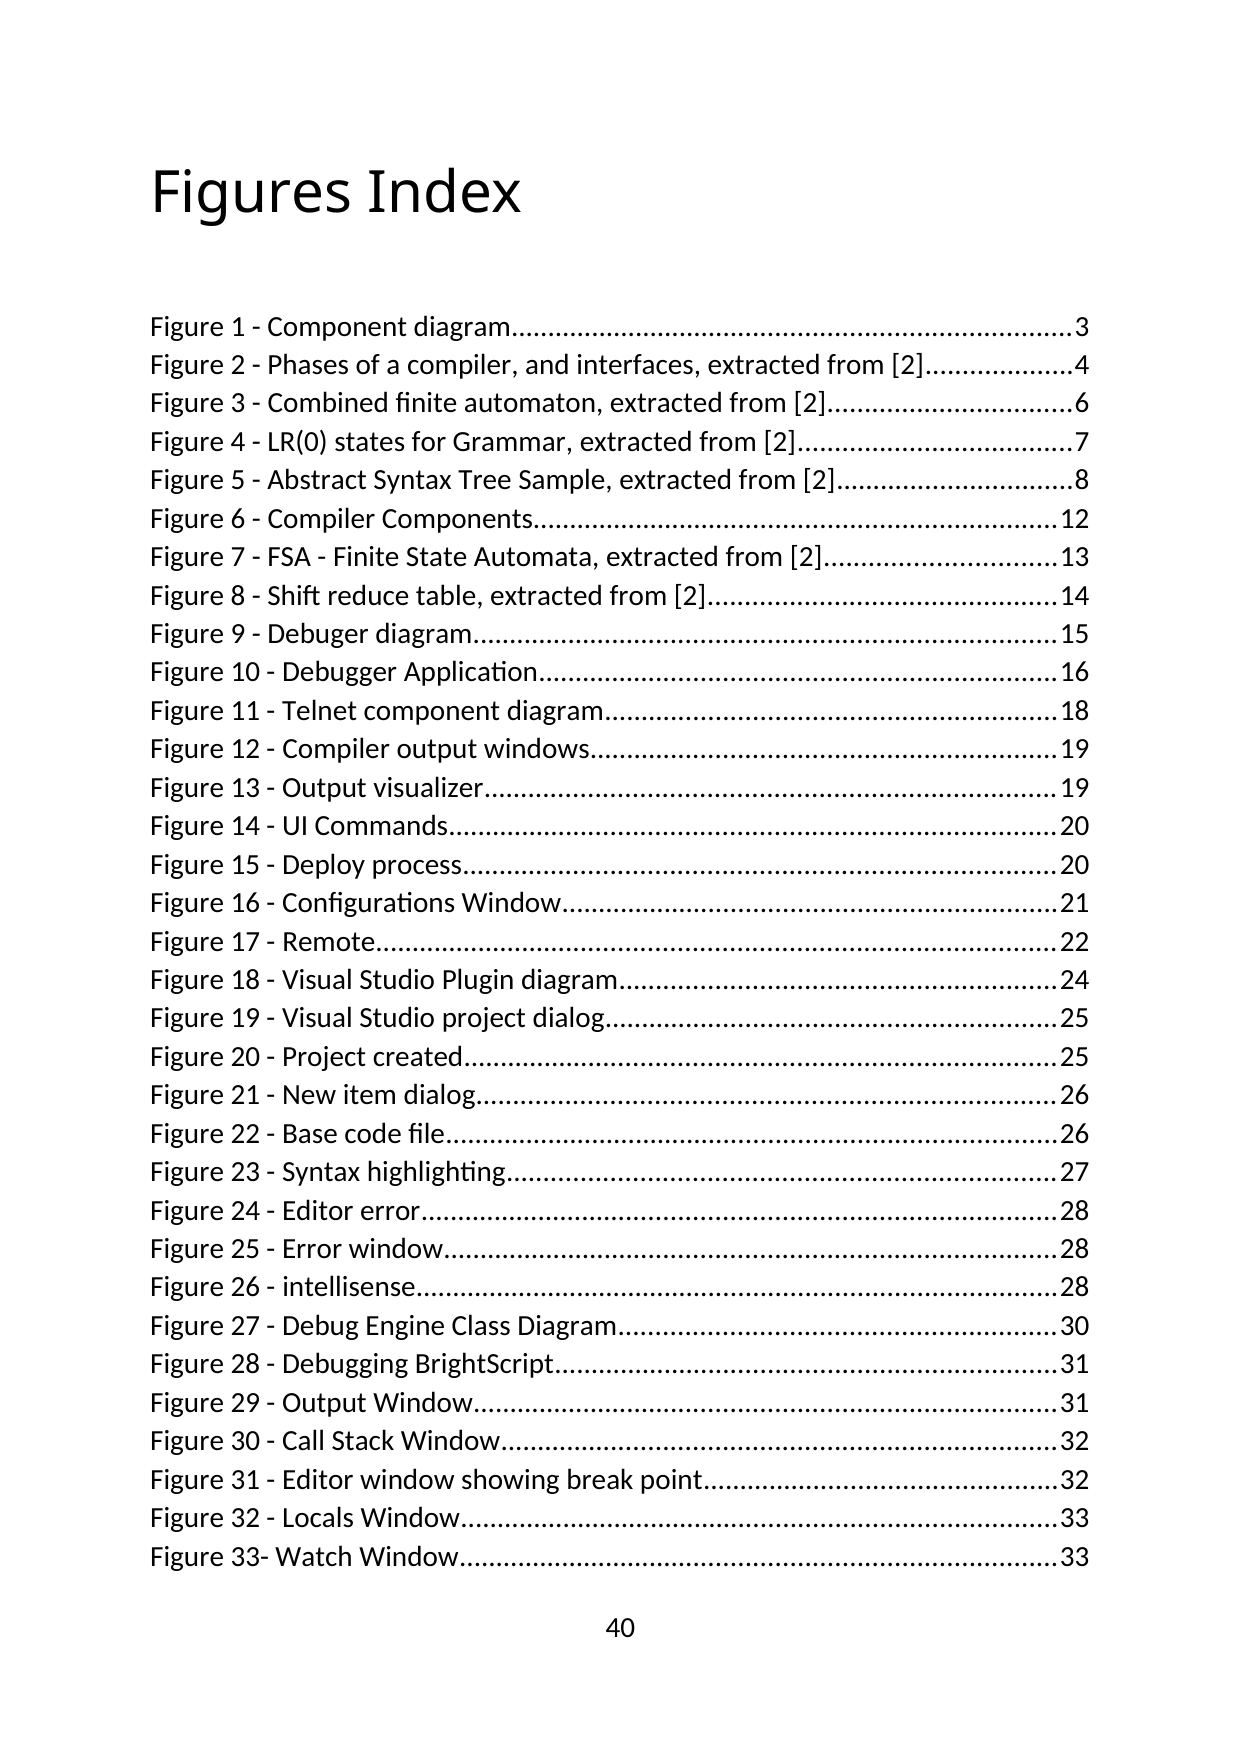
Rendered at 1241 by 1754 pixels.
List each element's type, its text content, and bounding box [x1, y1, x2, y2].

text Figure 24 - Editor error 28 [150, 1192, 1090, 1227]
text Figure 29 - Output Window 31 [150, 1384, 1090, 1419]
text Figure 16 - Configurations Window 21 [150, 884, 1090, 920]
text Figure 2 - Phases of a compiler, and interfaces, extracted from [2] 4 [150, 346, 1090, 382]
text Figure 30 - Call Stack Window 32 [150, 1422, 1090, 1458]
text Figure 14 - UI Commands 20 [150, 807, 1090, 843]
text Figure 3 - Combined ﬁnite automaton, extracted from [2] 6 [150, 384, 1090, 420]
text Figure 12 - Compiler output windows 19 [150, 730, 1090, 766]
text Figure 18 - Visual Studio Plugin diagram 24 [150, 961, 1090, 997]
text Figure 19 - Visual Studio project dialog 25 [150, 999, 1090, 1035]
text Figure 10 - Debugger Application 16 [150, 653, 1090, 689]
text Figure 1 - Component diagram 3 [150, 308, 1090, 343]
text Figure 11 - Telnet component diagram 18 [150, 692, 1090, 728]
text Figure 20 - Project created 25 [150, 1038, 1090, 1073]
text Figure 22 - Base code file 26 [150, 1115, 1090, 1150]
text Figure 21 - New item dialog 26 [150, 1076, 1090, 1112]
text Figure 32 - Locals Window 33 [150, 1499, 1090, 1535]
text Figure 4 - LR(0) states for Grammar, extracted from [2] 7 [150, 423, 1090, 458]
text Figure 33- Watch Window 33 [150, 1538, 1090, 1573]
text Figure 28 - Debugging BrightScript 31 [150, 1345, 1090, 1381]
text Figure 8 - Shift reduce table, extracted from [2] 14 [150, 577, 1090, 612]
text Figures Index [150, 150, 1090, 229]
text Figure 9 - Debuger diagram 15 [150, 615, 1090, 651]
text Figure 15 - Deploy process 20 [150, 846, 1090, 881]
text Figure 23 - Syntax highlighting 27 [150, 1153, 1090, 1189]
text Figure 31 - Editor window showing break point 32 [150, 1461, 1090, 1496]
text Figure 17 - Remote 22 [150, 923, 1090, 958]
text Figure 25 - Error window 28 [150, 1230, 1090, 1266]
text Figure 6 - Compiler Components 12 [150, 500, 1090, 535]
text Figure 26 - intellisense 28 [150, 1268, 1090, 1304]
text Figure 5 - Abstract Syntax Tree Sample, extracted from [2] 8 [150, 461, 1090, 497]
text Figure 7 - FSA - Finite State Automata, extracted from [2] 13 [150, 538, 1090, 574]
text Figure 27 - Debug Engine Class Diagram 30 [150, 1307, 1090, 1343]
text Figure 13 - Output visualizer 19 [150, 769, 1090, 804]
